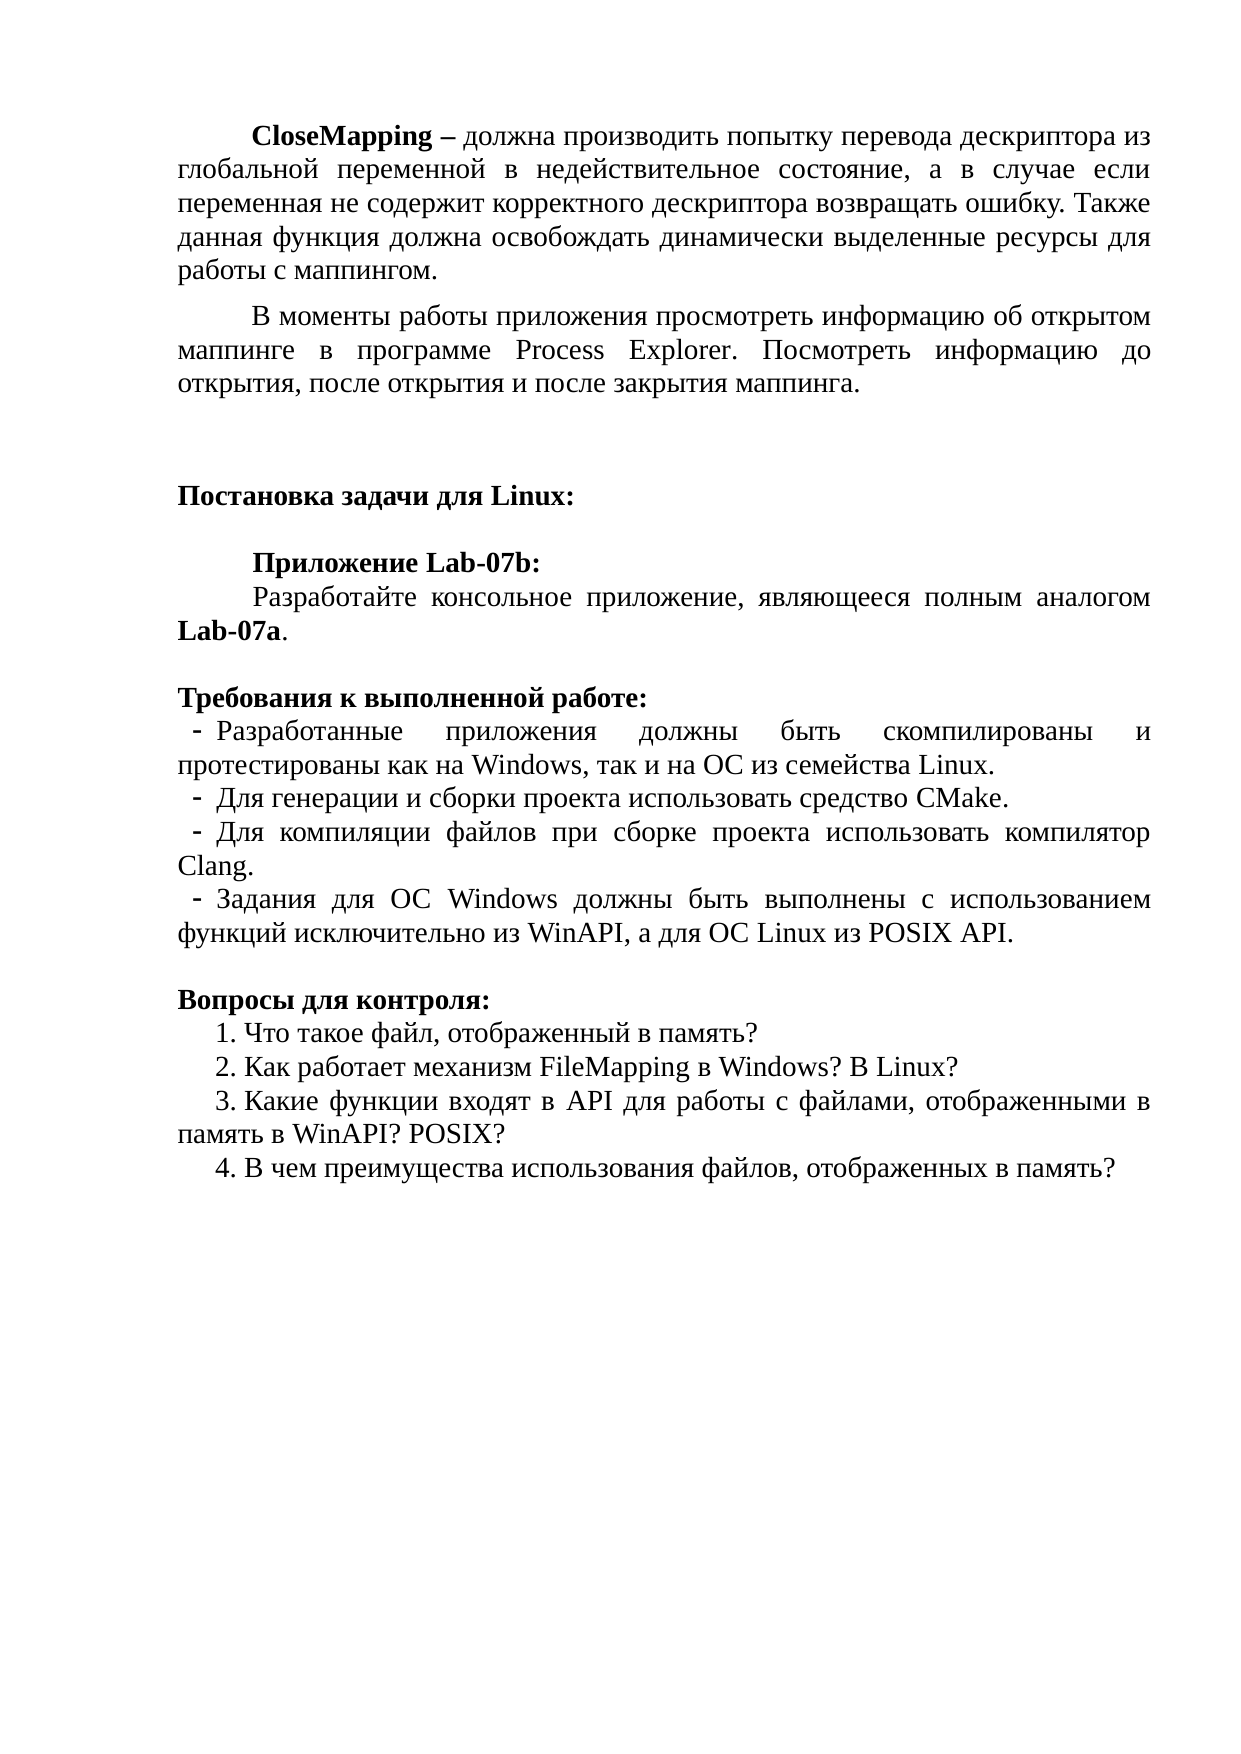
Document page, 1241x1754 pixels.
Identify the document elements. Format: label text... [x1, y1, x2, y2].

text Вопросы для контроля: [177, 982, 1152, 1016]
text Требования к выполненной работе: [177, 680, 1152, 713]
list Разработанные приложения должны быть скомпилированы и протестированы как на Windows, так и на ОС из семейства Linux. [177, 713, 1152, 781]
text Постановка задачи для Linux: [177, 478, 1152, 512]
list Какие функции входят в API для работы с файлами, отображенными в память в WinAPI? POSIX? [177, 1083, 1152, 1150]
list Задания для ОС Windows должны быть выполнены с использованием функций исключительно из WinAPI, а для ОС Linux из POSIX API. [177, 881, 1152, 948]
text Приложение Lab-07b: [177, 546, 1152, 579]
text В моменты работы приложения просмотреть информацию об открытом маппинге в программе Process Explorer. Посмотреть информацию до открытия, после открытия и после закрытия маппинга. [177, 298, 1152, 399]
list Как работает механизм FileMapping в Windows? В Linux? [215, 1049, 1152, 1083]
list В чем преимущества использования файлов, отображенных в память? [177, 1150, 1152, 1183]
text CloseMapping – должна производить попытку перевода дескриптора из глобальной переменной в недействительное состояние, а в случае если переменная не содержит корректного дескриптора возвращать ошибку. Также данная функция должна освобождать динамически выделенные ресурсы для работы с маппингом. [177, 118, 1152, 286]
text Разработайте консольное приложение, являющееся полным аналогом Lab-07а. [177, 579, 1152, 646]
list Для генерации и сборки проекта использовать средство CMake. [177, 781, 1152, 814]
list Для компиляции файлов при сборке проекта использовать компилятор Clang. [177, 814, 1152, 881]
list Что такое файл, отображенный в память? [215, 1016, 1152, 1049]
